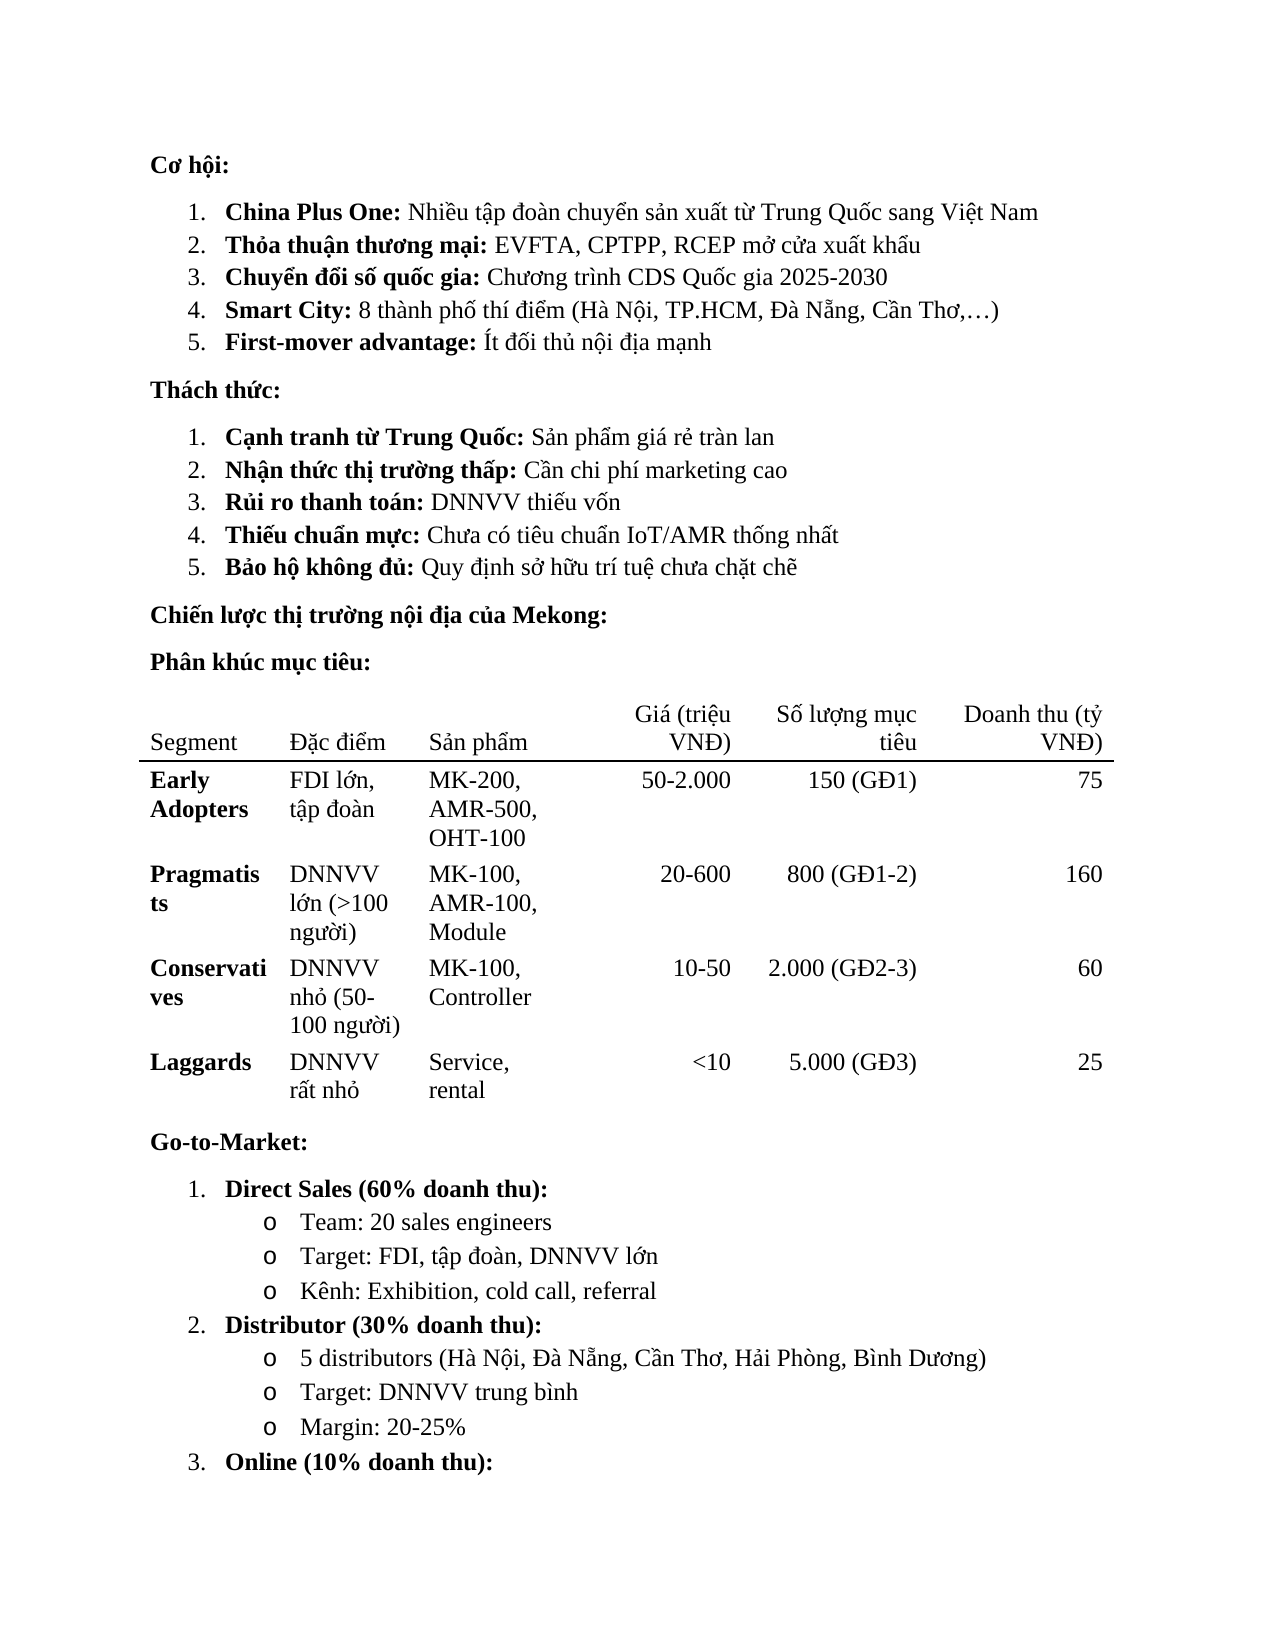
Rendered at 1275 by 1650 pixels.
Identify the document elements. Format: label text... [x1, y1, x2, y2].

list Online (10% doanh thu): [187, 1447, 1125, 1475]
list Target: FDI, tập đoàn, DNNVV lớn [262, 1241, 1125, 1272]
list Thỏa thuận thương mại: EVFTA, CPTPP, RCEP mở cửa xuất khẩu [187, 230, 1125, 259]
list Team: 20 sales engineers [262, 1207, 1125, 1237]
list Direct Sales (60% doanh thu): [187, 1174, 1125, 1203]
text Phân khúc mục tiêu: [150, 647, 1125, 676]
list Rủi ro thanh toán: DNNVV thiếu vốn [187, 487, 1125, 516]
list China Plus One: Nhiều tập đoàn chuyển sản xuất từ Trung Quốc sang Việt Nam [187, 197, 1125, 226]
text Go-to-Market: [150, 1127, 1125, 1155]
list Target: DNNVV trung bình [262, 1377, 1125, 1408]
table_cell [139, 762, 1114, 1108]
list Distributor (30% doanh thu): [187, 1310, 1125, 1339]
list Cạnh tranh từ Trung Quốc: Sản phẩm giá rẻ tràn lan [187, 422, 1125, 451]
list Nhận thức thị trường thấp: Cần chi phí marketing cao [187, 455, 1125, 484]
list Bảo hộ không đủ: Quy định sở hữu trí tuệ chưa chặt chẽ [187, 552, 1125, 581]
list Smart City: 8 thành phố thí điểm (Hà Nội, TP.HCM, Đà Nẵng, Cần Thơ,…) [187, 295, 1125, 324]
text Chiến lược thị trường nội địa của Mekong: [150, 600, 1125, 629]
list Margin: 20-25% [262, 1412, 1125, 1443]
list First-mover advantage: Ít đối thủ nội địa mạnh [187, 327, 1125, 356]
text Thách thức: [150, 375, 1125, 404]
text Cơ hội: [150, 150, 1125, 179]
list Chuyển đổi số quốc gia: Chương trình CDS Quốc gia 2025-2030 [187, 262, 1125, 291]
list 5 distributors (Hà Nội, Đà Nẵng, Cần Thơ, Hải Phòng, Bình Dương) [262, 1343, 1125, 1374]
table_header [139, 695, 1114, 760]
list Thiếu chuẩn mực: Chưa có tiêu chuẩn IoT/AMR thống nhất [187, 520, 1125, 549]
list Kênh: Exhibition, cold call, referral [262, 1276, 1125, 1307]
